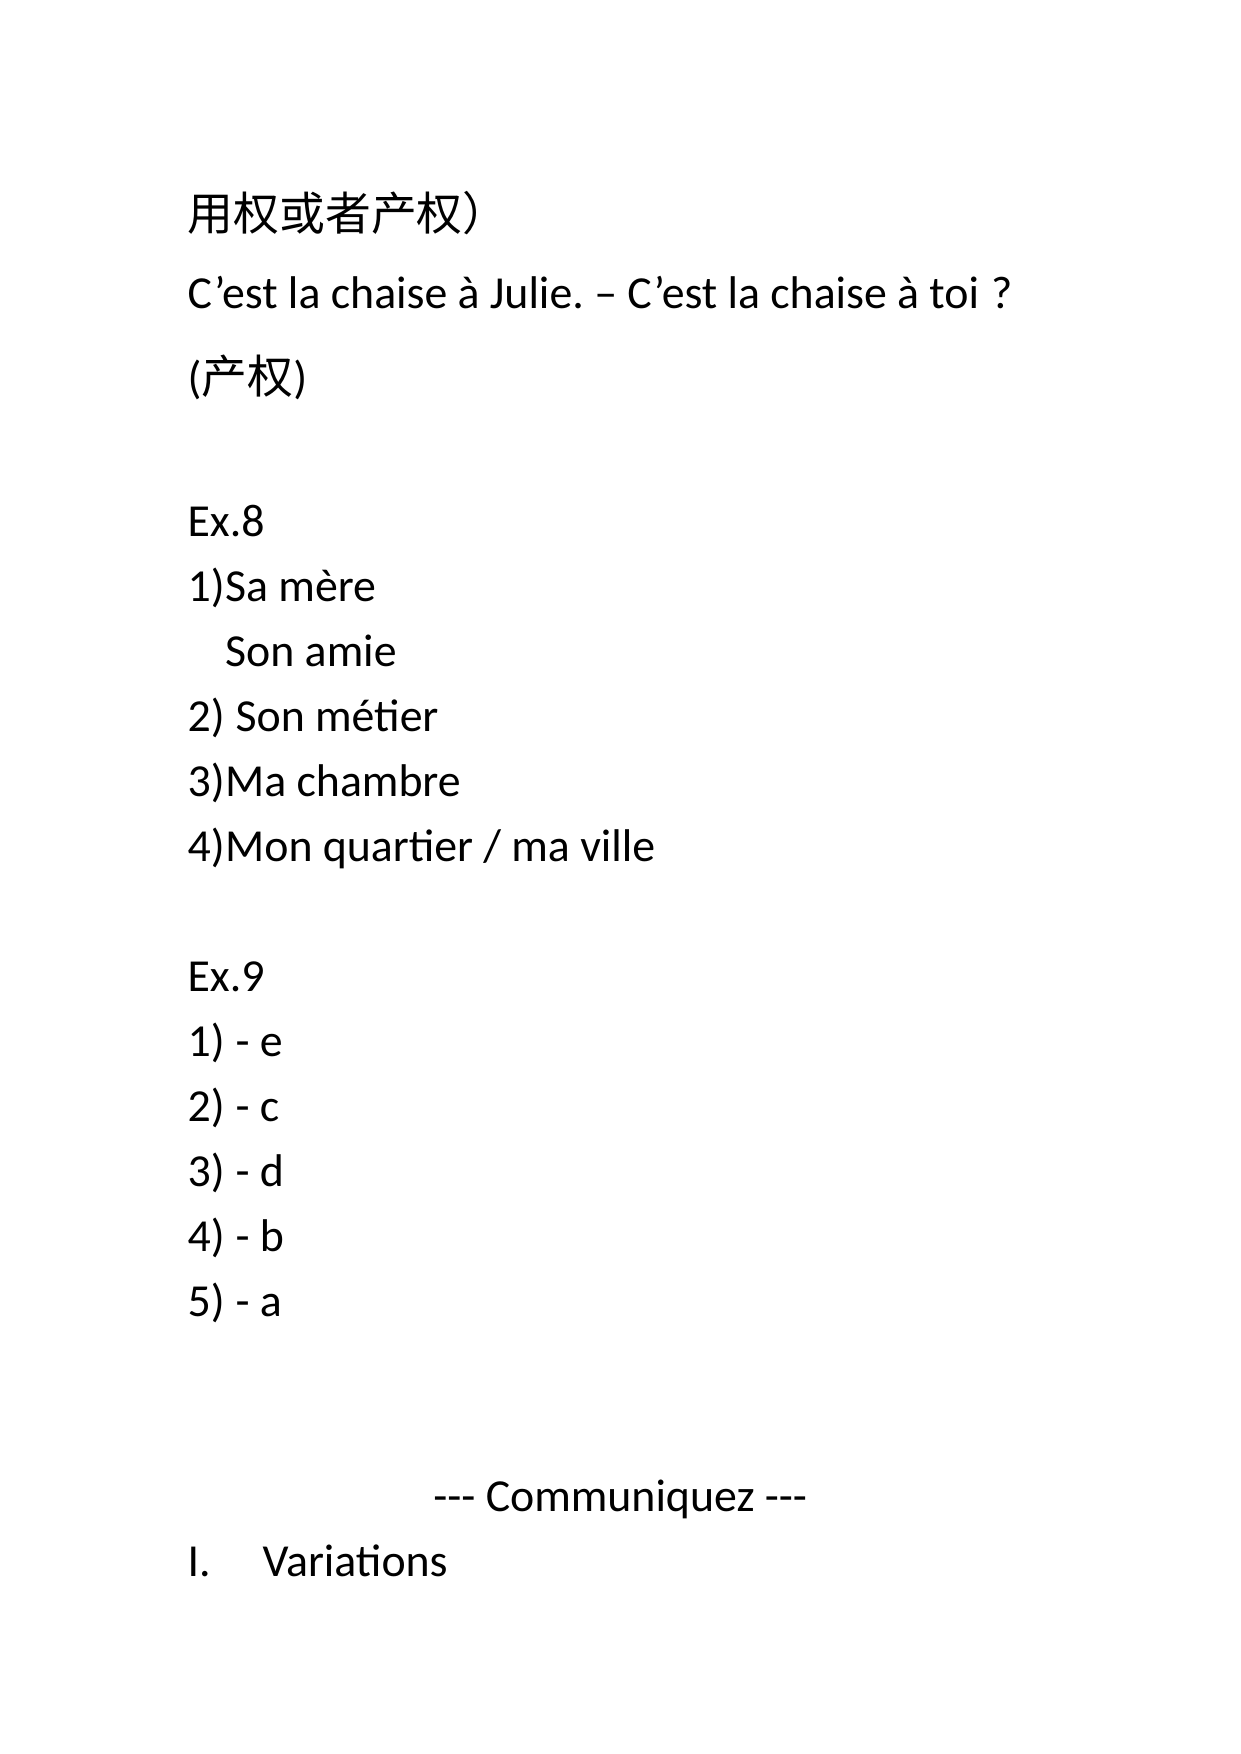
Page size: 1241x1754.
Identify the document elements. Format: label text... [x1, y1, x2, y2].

list - c [187, 1072, 1053, 1137]
list Mon quartier / ma ville [187, 812, 1053, 877]
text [187, 162, 1053, 259]
text C’est la chaise à Julie. – C’est la chaise à toi ? [187, 259, 1053, 324]
list - e [187, 1007, 1053, 1072]
list - a [187, 1267, 1053, 1332]
text Ex.8 [187, 487, 1053, 552]
list Ma chambre [187, 747, 1053, 812]
list Variations [187, 1527, 1053, 1592]
list - d [187, 1137, 1053, 1202]
list Sa mère [187, 552, 1053, 617]
list Son métier [187, 682, 1053, 747]
list Son amie [225, 617, 1053, 682]
list - b [187, 1202, 1053, 1267]
text (产权) [187, 324, 1053, 422]
text --- Communiquez --- [187, 1462, 1053, 1527]
text Ex.9 [187, 942, 1053, 1007]
